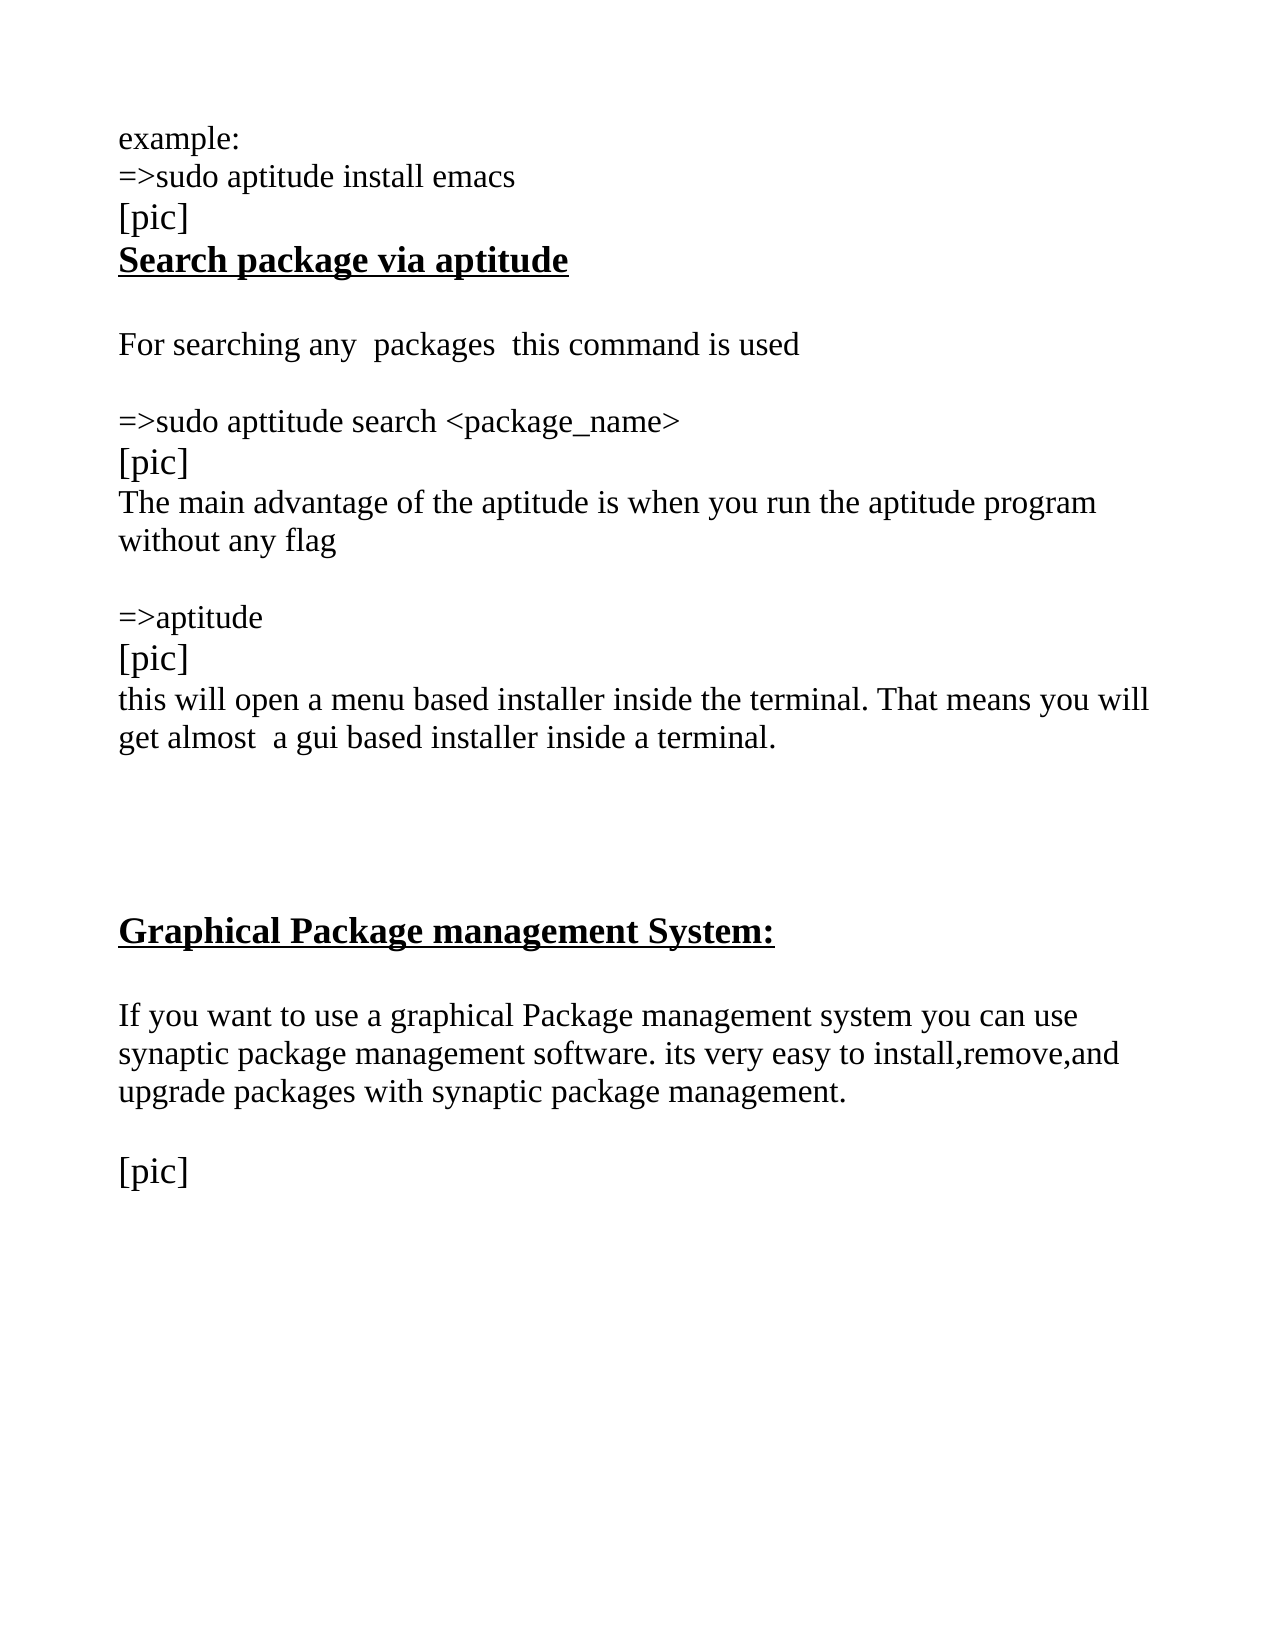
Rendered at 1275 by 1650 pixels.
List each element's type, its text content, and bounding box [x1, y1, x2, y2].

text [pic] [118, 1148, 1157, 1191]
text example: [118, 118, 1157, 156]
text For searching any packages this command is used [118, 324, 1157, 362]
text [pic] [118, 195, 1157, 238]
text The main advantage of the aptitude is when you run the aptitude program without any flag [118, 482, 1157, 559]
text [pic] [118, 439, 1157, 482]
text this will open a menu based installer inside the terminal. That means you will get almost a gui based installer inside a terminal. [118, 679, 1157, 755]
text =>sudo aptitude install emacs [118, 156, 1157, 195]
text =>aptitude [118, 597, 1157, 636]
text If you want to use a graphical Package management system you can use synaptic package management software. its very easy to install,remove,and [118, 995, 1157, 1072]
text [pic] [118, 636, 1157, 679]
text Search package via aptitude [118, 238, 1157, 281]
text upgrade packages with synaptic package management. [118, 1072, 1157, 1110]
text =>sudo apttitude search <package_name> [118, 401, 1157, 439]
text Graphical Package management System: [118, 909, 1157, 952]
